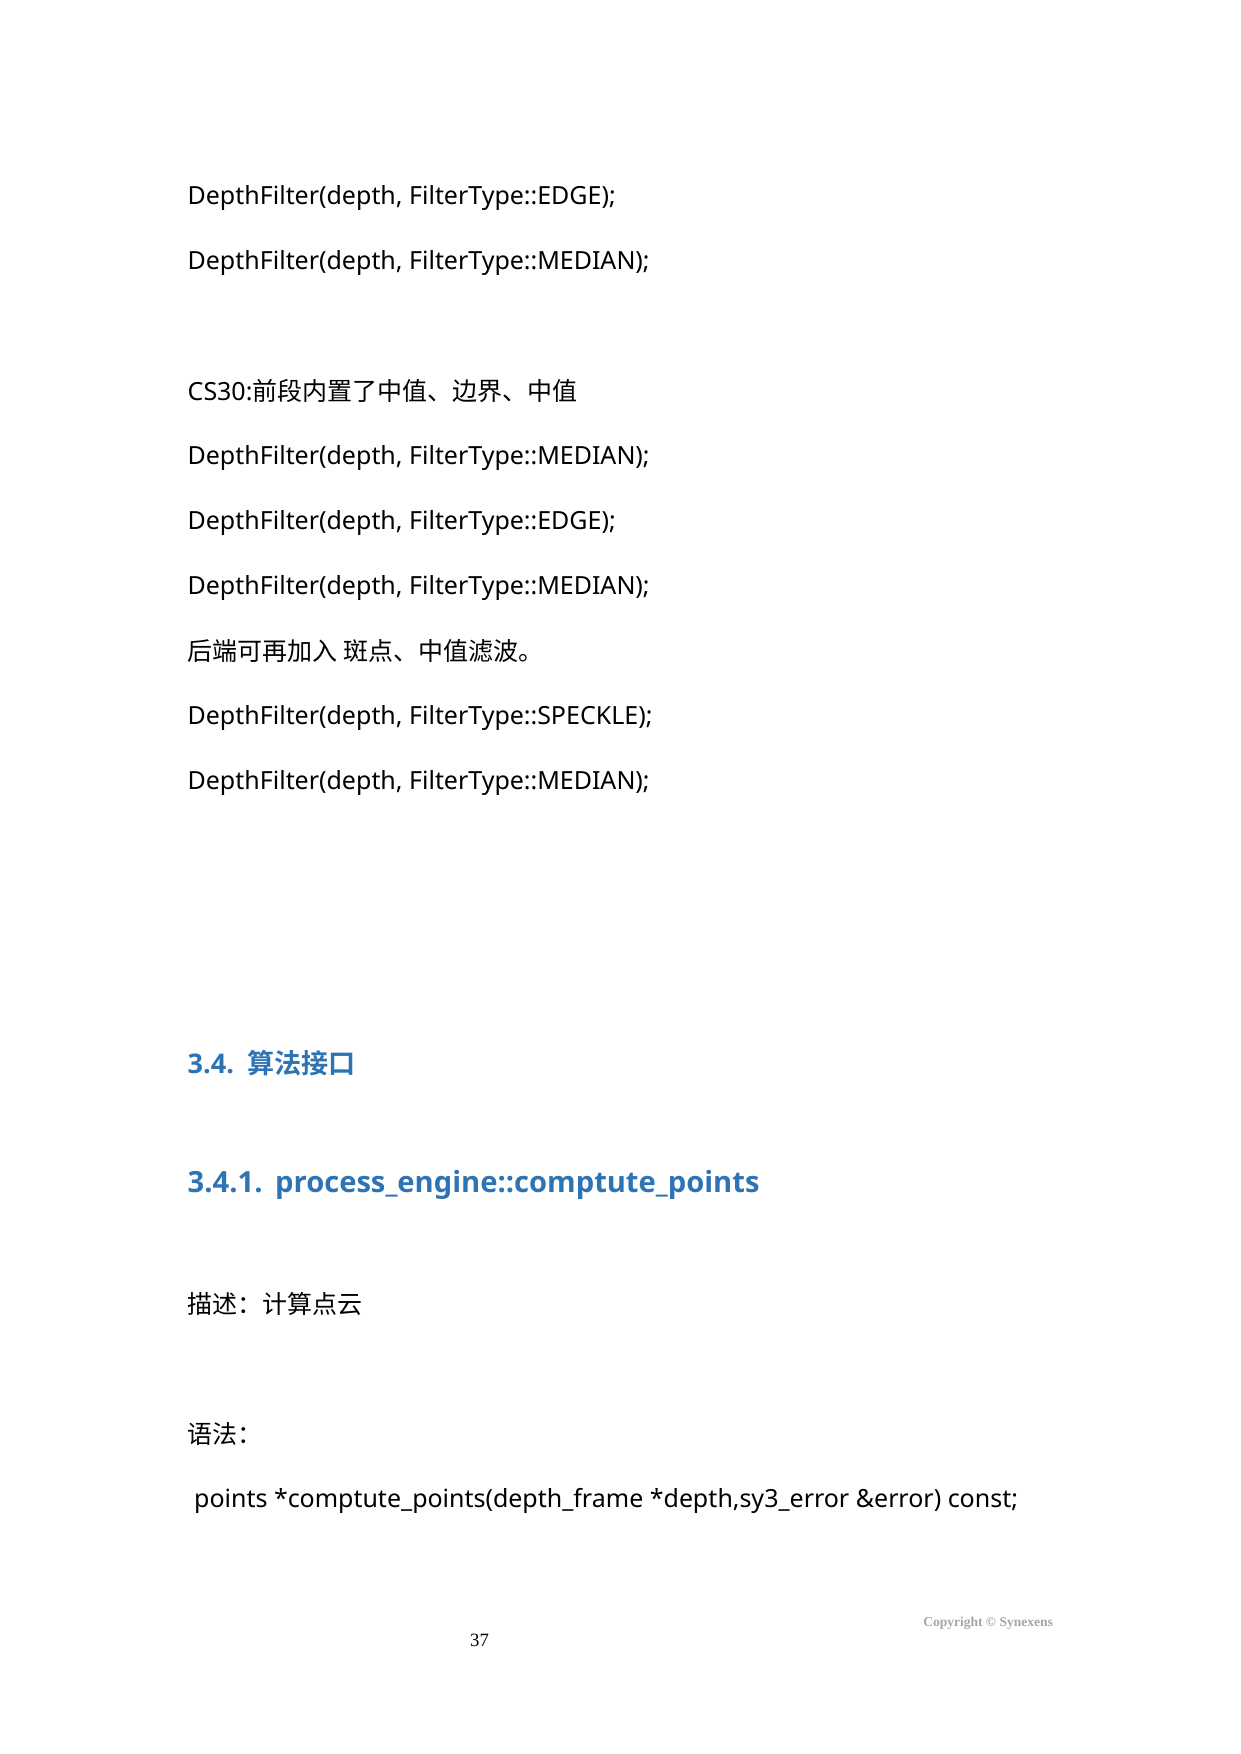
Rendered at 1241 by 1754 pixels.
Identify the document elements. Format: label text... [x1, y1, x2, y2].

text 描述：计算点云 [187, 1270, 1053, 1335]
text points *comptute_points(depth_frame *depth,sy3_error &error) const; [187, 1465, 1053, 1530]
text DepthFilter(depth, FilterType::EDGE); [187, 162, 1053, 227]
subtitle process_engine::comptute_points [187, 1149, 1053, 1214]
text DepthFilter(depth, FilterType::MEDIAN); [187, 552, 1053, 617]
text DepthFilter(depth, FilterType::SPECKLE); [187, 682, 1053, 747]
text DepthFilter(depth, FilterType::EDGE); [187, 487, 1053, 552]
text DepthFilter(depth, FilterType::MEDIAN); [187, 747, 1053, 812]
text DepthFilter(depth, FilterType::MEDIAN); [187, 227, 1053, 292]
text DepthFilter(depth, FilterType::MEDIAN); [187, 422, 1053, 487]
text 后端可再加入 斑点、中值滤波。 [187, 617, 1053, 682]
text CS30:前段内置了中值、边界、中值 [187, 357, 1053, 422]
text 语法： [187, 1400, 1053, 1465]
subtitle 算法接口 [187, 1029, 1053, 1094]
